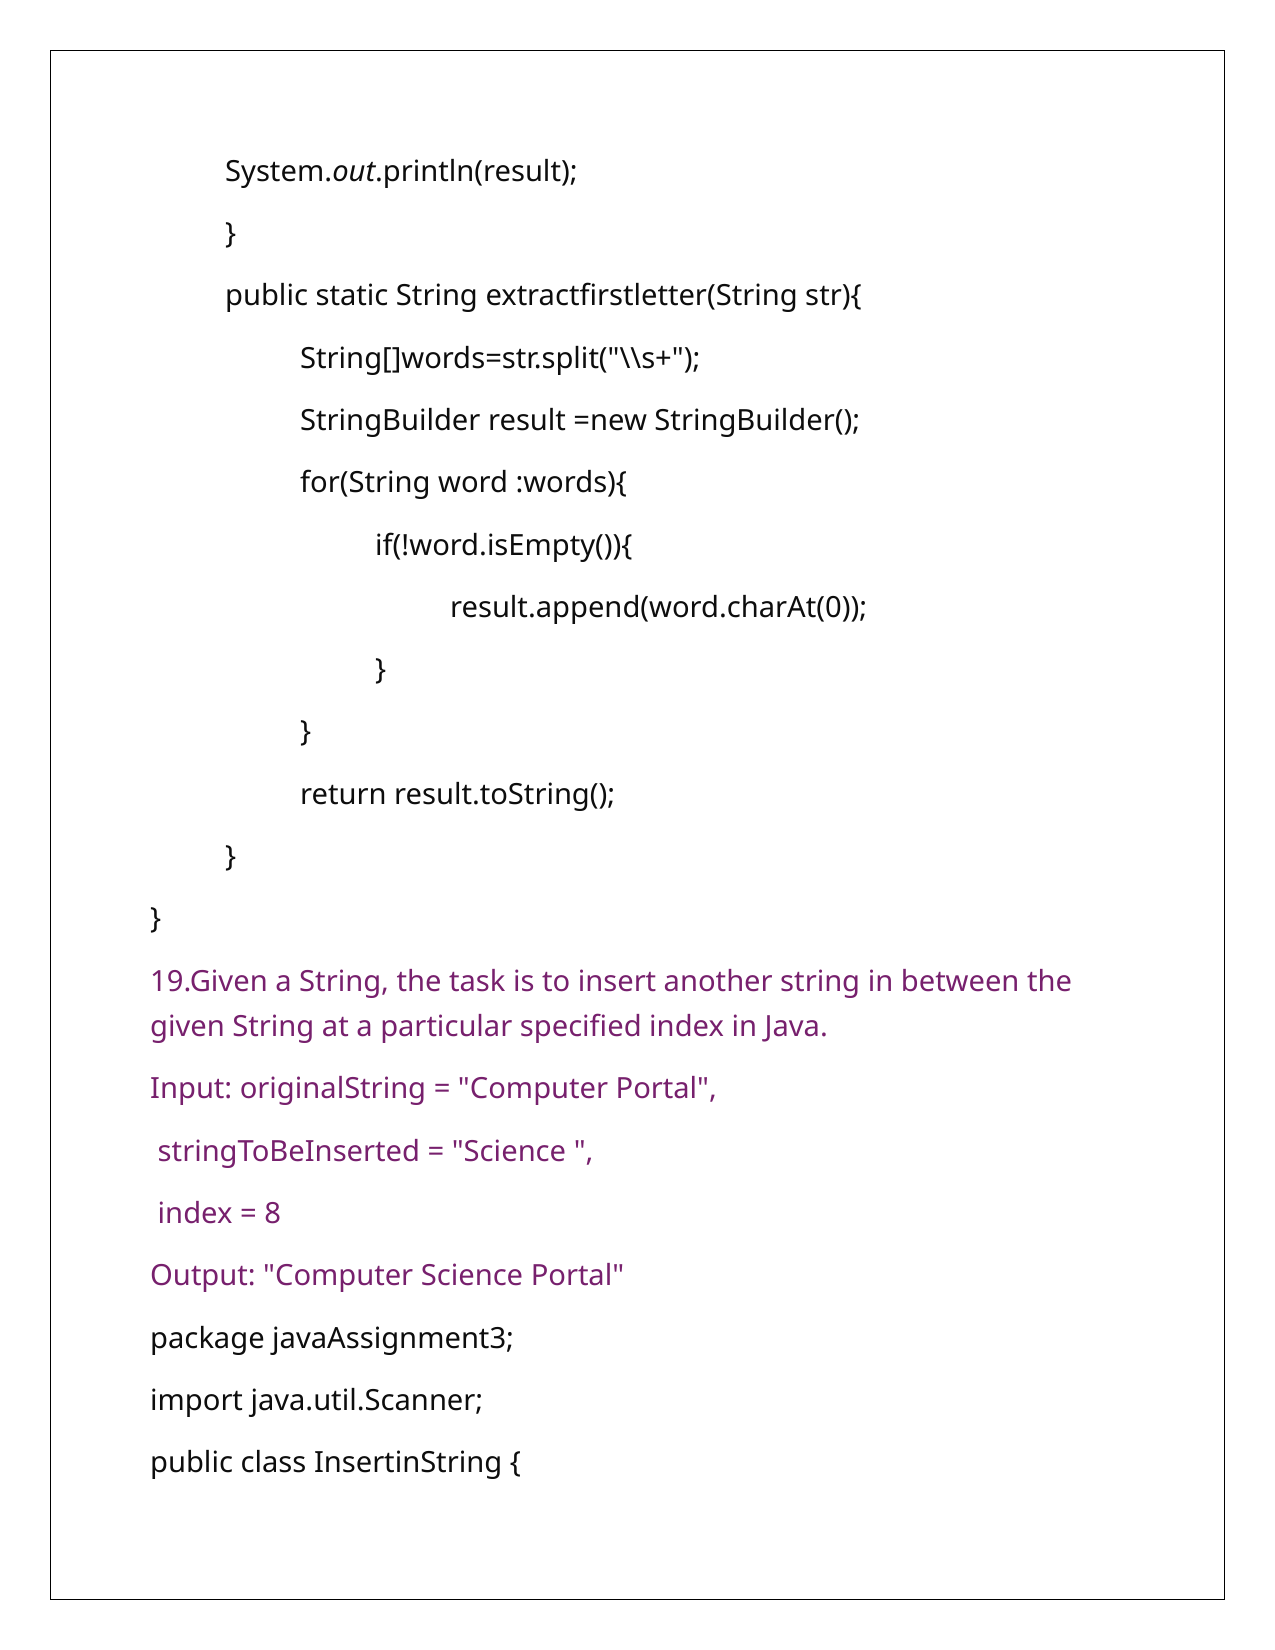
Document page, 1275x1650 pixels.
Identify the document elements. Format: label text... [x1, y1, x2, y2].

text } [150, 212, 1125, 252]
text Output: "Computer Science Portal" [150, 1254, 1125, 1294]
text System.out.println(result); [150, 150, 1125, 190]
text Input: originalString = "Computer Portal", [150, 1068, 1125, 1107]
text return result.toString(); [150, 773, 1125, 813]
text package javaAssignment3; [150, 1317, 1125, 1357]
text result.append(word.charAt(0)); [150, 586, 1125, 626]
text } [150, 648, 1125, 688]
text for(String word :words){ [150, 461, 1125, 501]
text public class InsertinString { [150, 1441, 1125, 1481]
text } [150, 897, 1125, 937]
text } [150, 711, 1125, 750]
text StringBuilder result =new StringBuilder(); [150, 399, 1125, 439]
text String[]words=str.split("\\s+"); [150, 337, 1125, 377]
text index = 8 [150, 1192, 1125, 1232]
text if(!word.isEmpty()){ [150, 524, 1125, 563]
text 19.Given a String, the task is to insert another string in between the given String at a particular specified index in Java. [150, 960, 1125, 1045]
text stringToBeInserted = "Science ", [150, 1130, 1125, 1170]
text import java.util.Scanner; [150, 1379, 1125, 1419]
text } [150, 835, 1125, 875]
text public static String extractfirstletter(String str){ [150, 274, 1125, 314]
